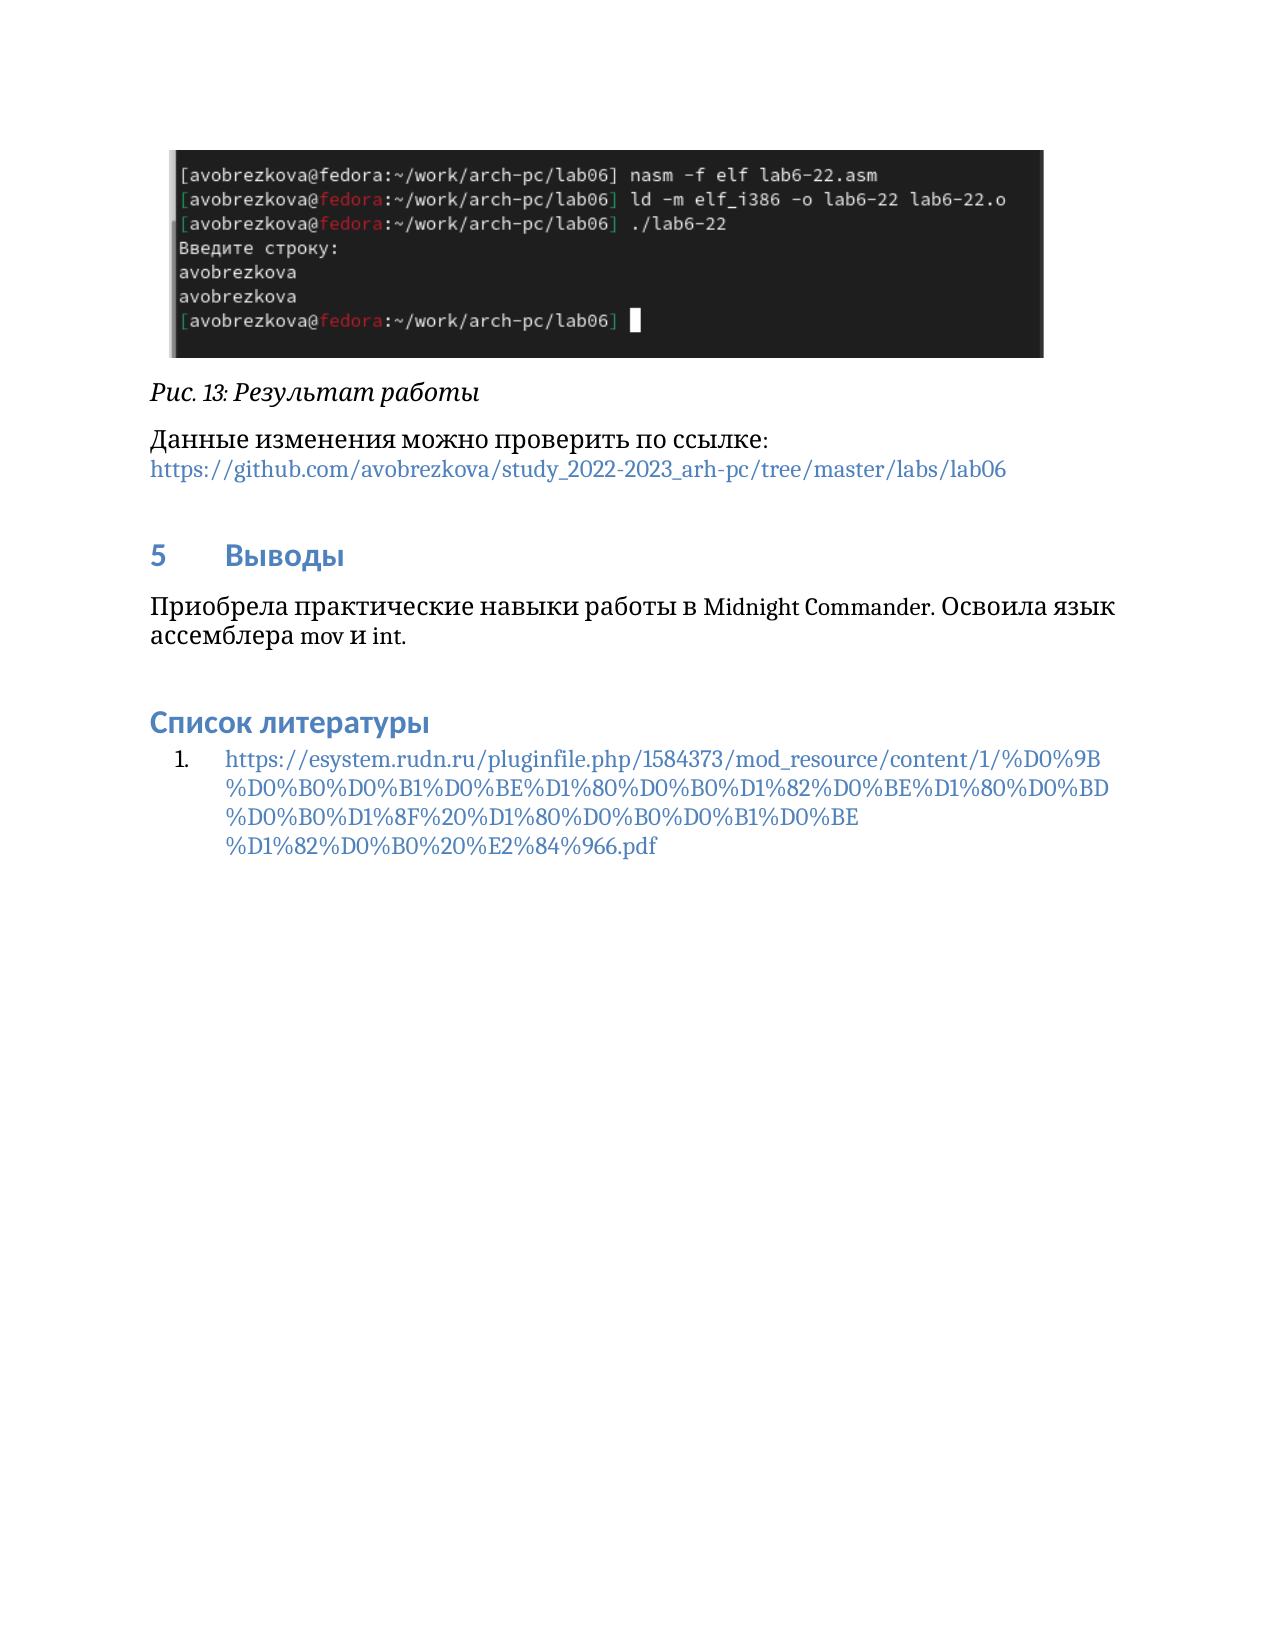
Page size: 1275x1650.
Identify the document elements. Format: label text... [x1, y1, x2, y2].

text Приобрела практические навыки работы в Midnight Commander. Освоила язык ассемблера mov и int. [150, 593, 1125, 651]
text Данные изменения можно проверить по ссылке: https://github.com/avobrezkova/study_2022-2023_arh-pc/tree/master/labs/lab06 [150, 426, 1125, 484]
list https://esystem.rudn.ru/pluginfile.php/1584373/mod_resource/content/1/%D0%9B%D0%B0%D0%B1%D0%BE%D1%80%D0%B0%D1%82%D0%BE%D1%80%D0%BD%D0%B0%D1%8F%20%D1%80%D0%B0%D0%B1%D0%BE%D1%82%D0%B0%20%E2%84%966.pdf [175, 745, 1125, 860]
subtitle 5 Выводы [150, 534, 1125, 574]
subtitle Список литературы [150, 701, 1125, 742]
picture [168, 150, 1044, 358]
text Рис. 13: Результат работы [150, 379, 1125, 408]
